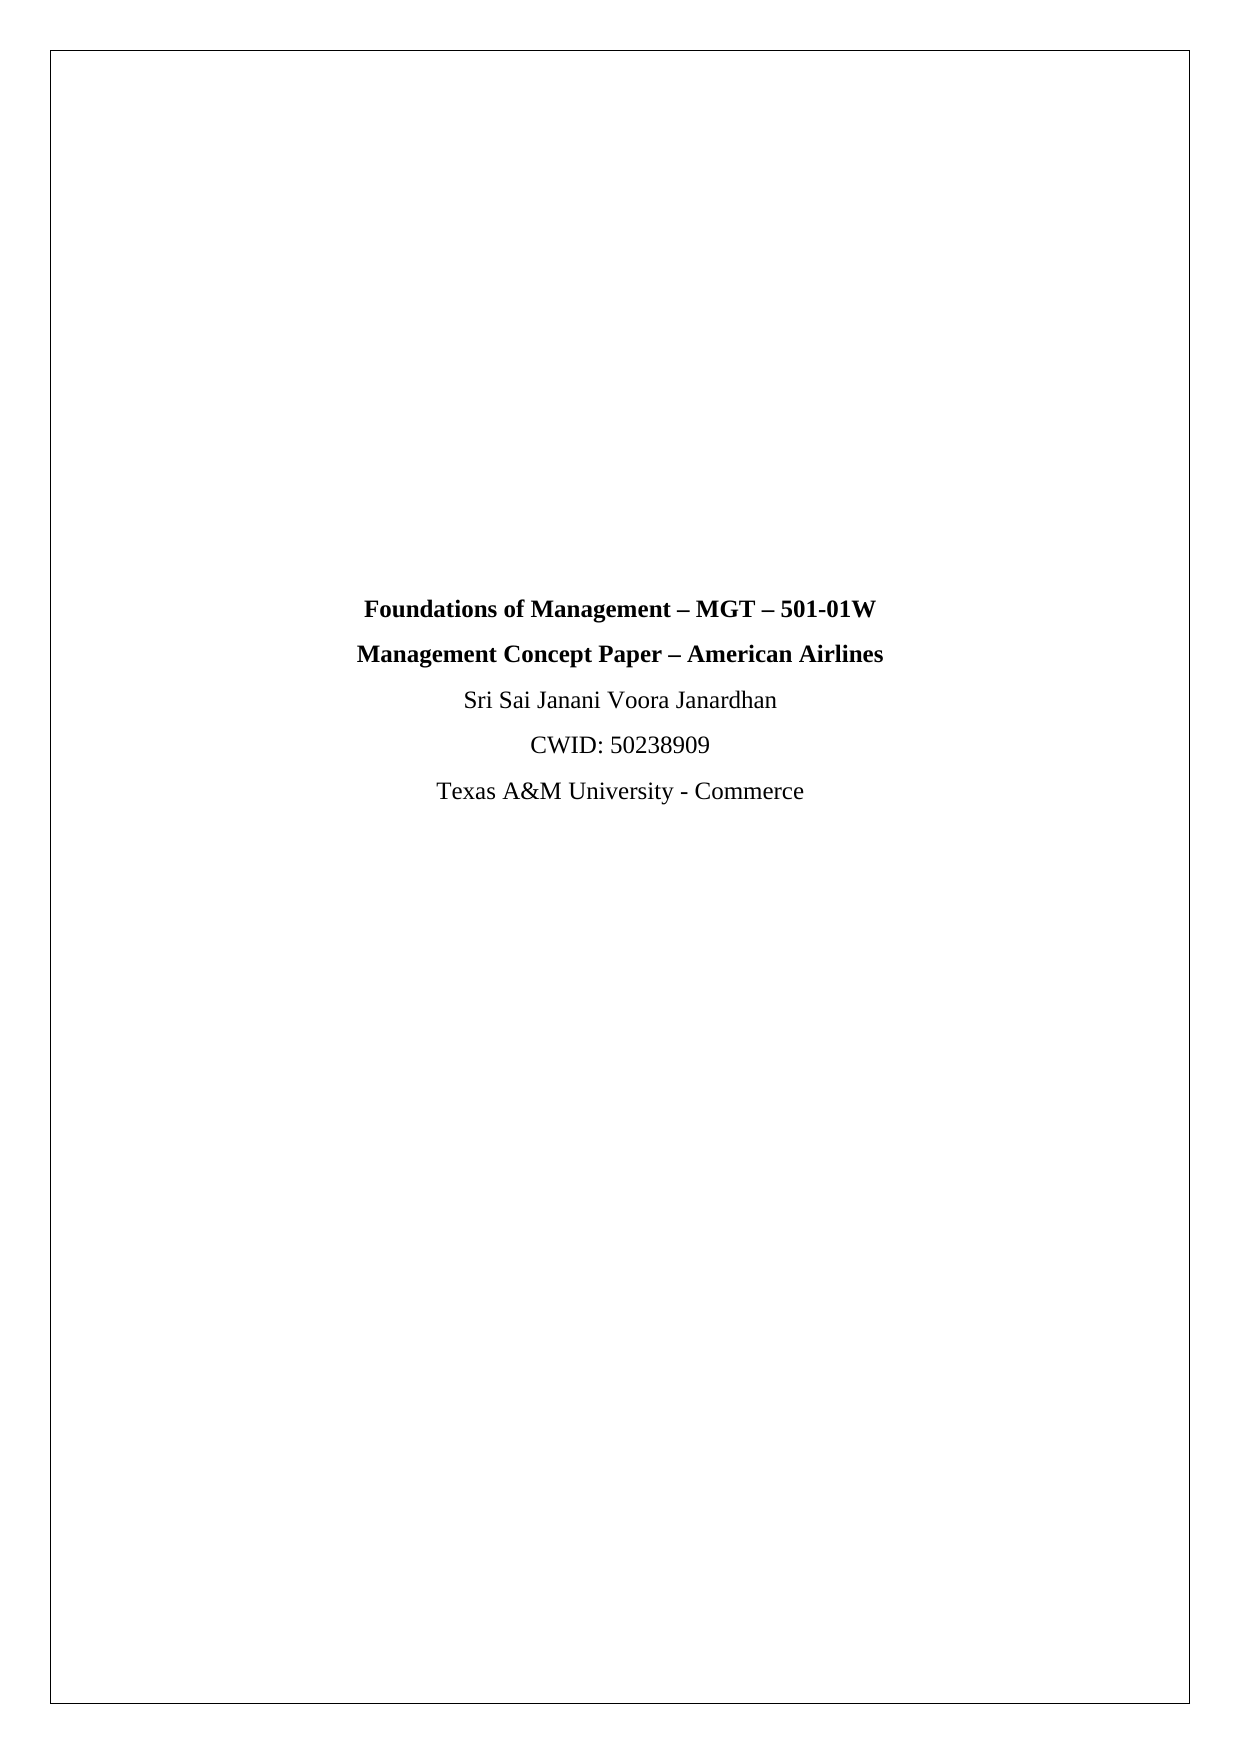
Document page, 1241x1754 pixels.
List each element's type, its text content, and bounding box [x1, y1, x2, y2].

text Management Concept Paper – American Airlines [75, 639, 1165, 668]
text Sri Sai Janani Voora Janardhan [75, 685, 1165, 714]
text Texas A&M University - Commerce [75, 776, 1165, 804]
text CWID: 50238909 [75, 730, 1165, 759]
text Foundations of Management – MGT – 501-01W [75, 594, 1165, 623]
